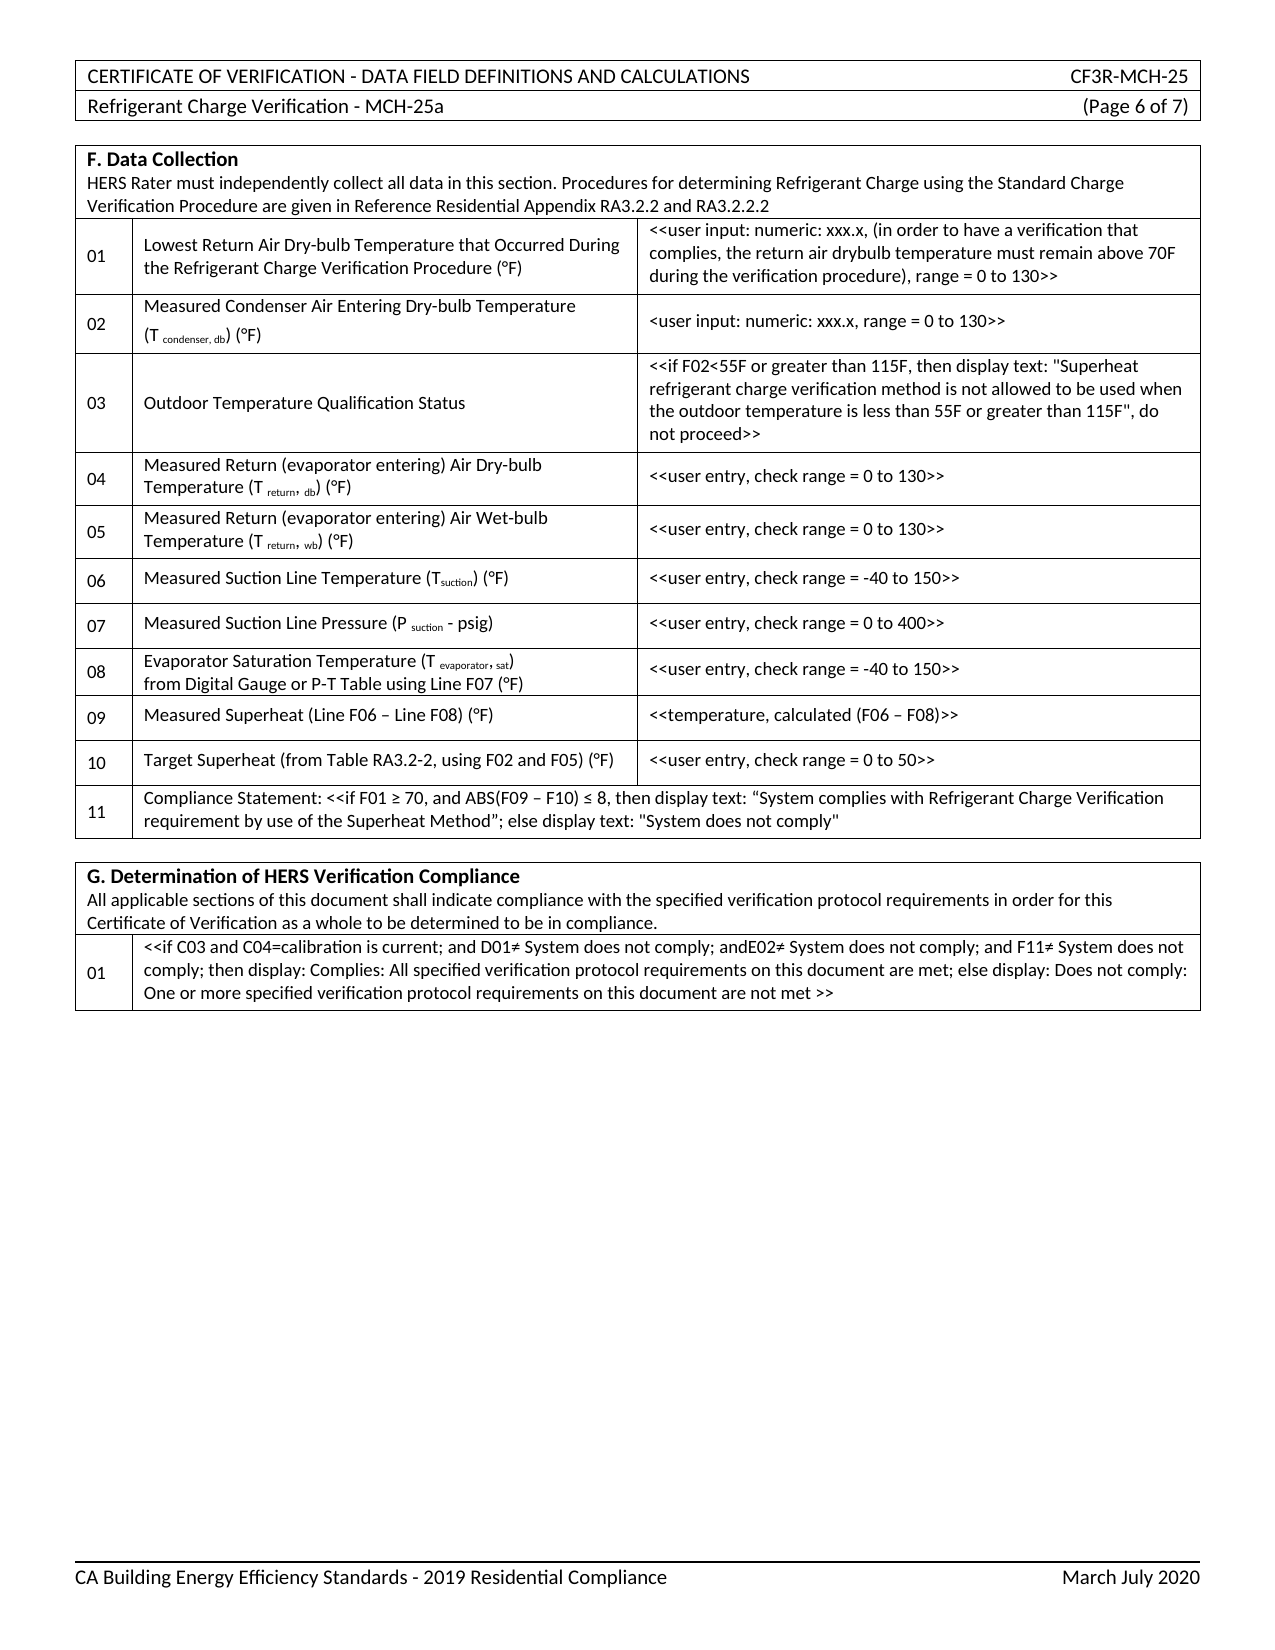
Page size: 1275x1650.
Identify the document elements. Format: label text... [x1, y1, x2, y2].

table_cell <<if C03 and C04=calibration is current; and D01≠ System does not comply; andE02≠ System does not comply; and F11≠ System does not comply; then display: Complies: All specified verification protocol requirements on this document are met; else display: Does not comply: One or more specified verification protocol requirements on this document are not met >> [133, 935, 1200, 1010]
table_cell 01 [76, 935, 132, 1010]
table_cell 10 [76, 741, 132, 785]
table_cell 06 [76, 559, 132, 603]
table_cell Measured Return (evaporator entering) Air Dry-bulb Temperature (T return, db) (°F) [133, 453, 637, 505]
table_header F. Data Collection HERS Rater must independently collect all data in this section. Procedures for determining Refrigerant Charge using the Standard Charge Verification Procedure are given in Reference Residential Appendix RA3.2.2 and RA3.2.2.2 [76, 146, 1200, 217]
table_cell Measured Suction Line Temperature (Tsuction) (°F) [133, 559, 637, 603]
table_cell 02 [76, 295, 132, 353]
table_cell 11 [76, 786, 132, 838]
table_cell Evaporator Saturation Temperature (T evaporator, sat) from Digital Gauge or P-T Table using Line F07 (°F) [133, 649, 637, 695]
table_header G. Determination of HERS Verification Compliance All applicable sections of this document shall indicate compliance with the specified verification protocol requirements in order for this Certificate of Verification as a whole to be determined to be in compliance. [76, 863, 1200, 934]
table_cell Outdoor Temperature Qualification Status [133, 354, 637, 452]
table_cell <user input: numeric: xxx.x, range = 0 to 130>> [638, 295, 1200, 353]
table_cell <<user entry, check range = 0 to 50>> [638, 741, 1200, 785]
table_cell 04 [76, 453, 132, 505]
table_cell <<if F02<55F or greater than 115F, then display text: "Superheat refrigerant charge verification method is not allowed to be used when the outdoor temperature is less than 55F or greater than 115F", do not proceed>> [638, 354, 1200, 452]
table_cell <<user entry, check range = -40 to 150>> [638, 649, 1200, 695]
table_cell Measured Superheat (Line F06 – Line F08) (°F) [133, 696, 637, 740]
table_cell 01 [76, 219, 132, 293]
table_cell 08 [76, 649, 132, 695]
table_cell Measured Condenser Air Entering Dry-bulb Temperature (T condenser, db) (°F) [133, 295, 637, 353]
table_cell <<user entry, check range = 0 to 130>> [638, 506, 1200, 558]
table_cell 05 [76, 506, 132, 558]
table_cell Compliance Statement: <<if F01 ≥ 70, and ABS(F09 – F10) ≤ 8, then display text: “System complies with Refrigerant Charge Verification requirement by use of the Superheat Method”; else display text: "System does not comply" [133, 786, 1200, 838]
table_cell 07 [76, 604, 132, 648]
table_cell 09 [76, 696, 132, 740]
table_cell <<temperature, calculated (F06 – F08)>> [638, 696, 1200, 740]
table_cell Target Superheat (from Table RA3.2-2, using F02 and F05) (°F) [133, 741, 637, 785]
table_cell 03 [76, 354, 132, 452]
table_cell Lowest Return Air Dry-bulb Temperature that Occurred During the Refrigerant Charge Verification Procedure (°F) [133, 219, 637, 293]
table_cell <<user entry, check range = 0 to 400>> [638, 604, 1200, 648]
table_cell Measured Suction Line Pressure (P suction - psig) [133, 604, 637, 648]
table_cell <<user entry, check range = -40 to 150>> [638, 559, 1200, 603]
table_cell <<user entry, check range = 0 to 130>> [638, 453, 1200, 505]
table_cell Measured Return (evaporator entering) Air Wet-bulb Temperature (T return, wb) (°F) [133, 506, 637, 558]
table_cell <<user input: numeric: xxx.x, (in order to have a verification that complies, the return air drybulb temperature must remain above 70F during the verification procedure), range = 0 to 130>> [638, 219, 1200, 293]
